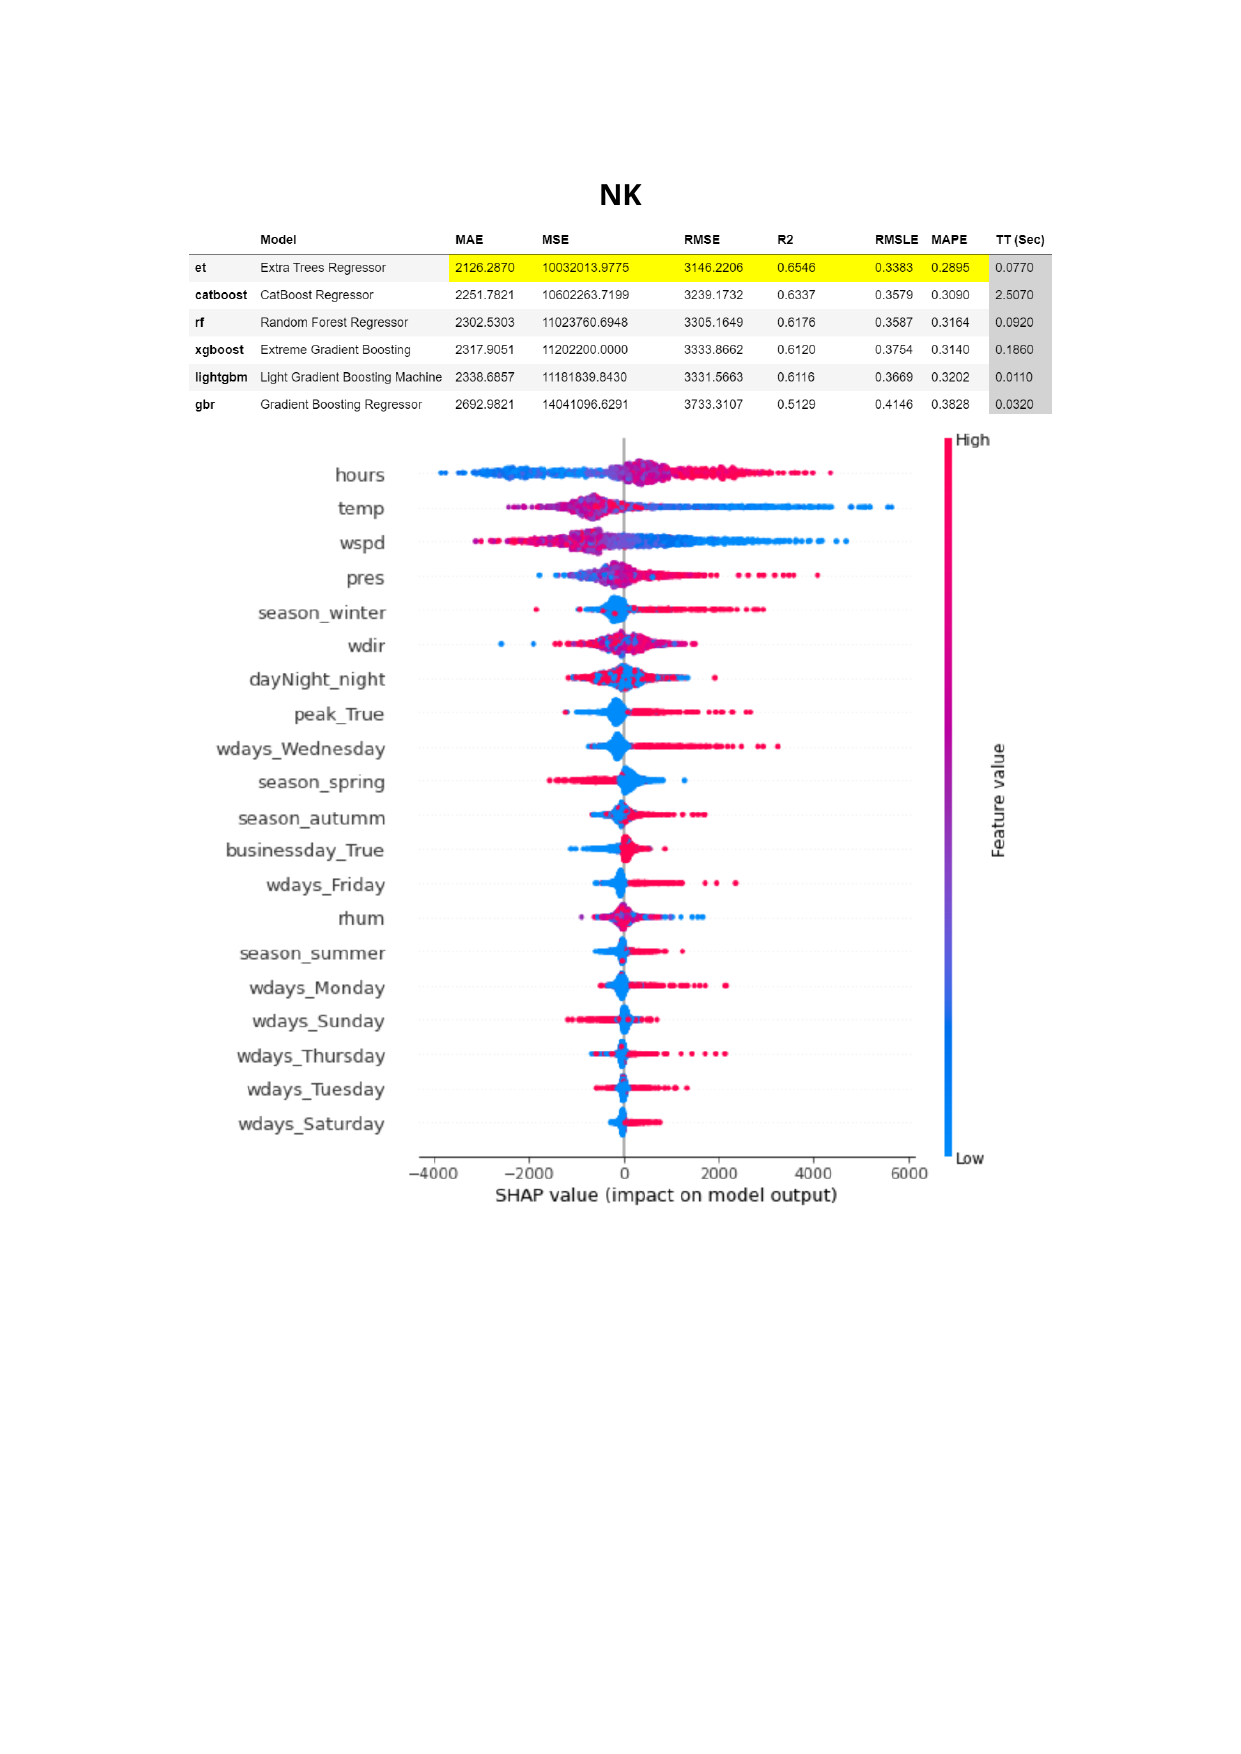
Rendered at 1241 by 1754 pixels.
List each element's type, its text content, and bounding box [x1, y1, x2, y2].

text NK [187, 162, 1053, 227]
picture [187, 422, 1053, 1216]
picture [187, 227, 1053, 414]
